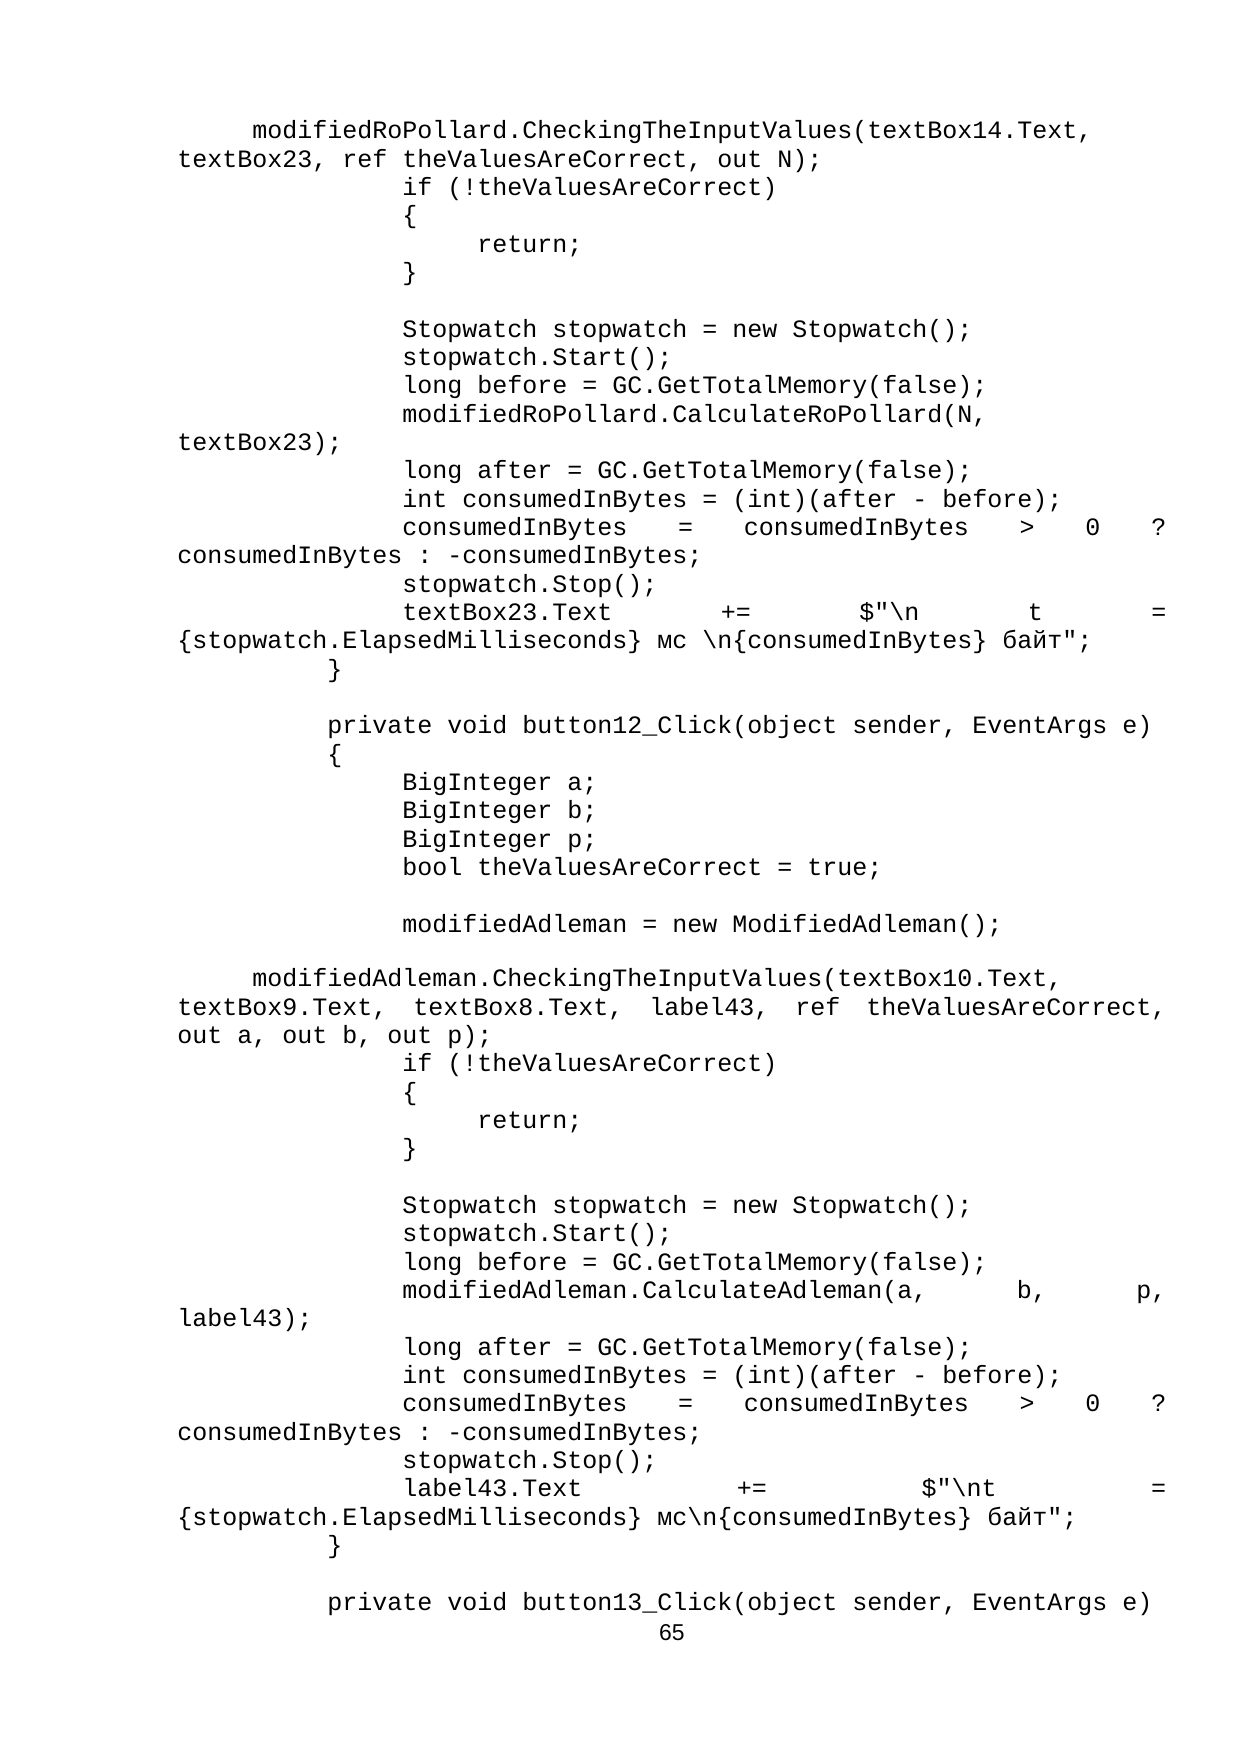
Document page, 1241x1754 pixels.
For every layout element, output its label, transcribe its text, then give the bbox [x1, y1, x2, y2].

text Stopwatch stopwatch = new Stopwatch(); [177, 316, 1166, 345]
text long after = GC.GetTotalMemory(false); [177, 1334, 1166, 1363]
text if (!theValuesAreCorrect) [177, 1051, 1166, 1079]
text modifiedAdleman.CalculateAdleman(a, b, p, label43); [177, 1278, 1166, 1334]
text BigInteger b; [177, 798, 1166, 826]
text } [177, 260, 1166, 288]
text private void button13_Click(object sender, EventArgs e) [177, 1589, 1166, 1618]
text stopwatch.Stop(); [177, 1448, 1166, 1476]
text BigInteger a; [177, 770, 1166, 798]
text stopwatch.Stop(); [177, 571, 1166, 600]
text return; [177, 1108, 1166, 1136]
text { [177, 203, 1166, 231]
text } [177, 1136, 1166, 1164]
text { [177, 741, 1166, 770]
text { [177, 1079, 1166, 1108]
text return; [177, 231, 1166, 260]
text long before = GC.GetTotalMemory(false); [177, 1249, 1166, 1278]
text int consumedInBytes = (int)(after - before); [177, 1363, 1166, 1391]
text modifiedAdleman = new ModifiedAdleman(); [177, 911, 1166, 940]
text int consumedInBytes = (int)(after - before); [177, 486, 1166, 515]
text } [177, 656, 1166, 685]
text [177, 118, 1166, 175]
text textBox23.Text += $"\n t = {stopwatch.ElapsedMilliseconds} мс \n{consumedInBytes} байт"; [177, 600, 1166, 656]
text } [177, 1533, 1166, 1561]
text long before = GC.GetTotalMemory(false); [177, 373, 1166, 401]
text stopwatch.Start(); [177, 1221, 1166, 1249]
text private void button12_Click(object sender, EventArgs e) [177, 713, 1166, 741]
text label43.Text += $"\nt = {stopwatch.ElapsedMilliseconds} мс\n{consumedInBytes} байт"; [177, 1476, 1166, 1533]
text consumedInBytes = consumedInBytes > 0 ? consumedInBytes : -consumedInBytes; [177, 1391, 1166, 1448]
text modifiedRoPollard.CalculateRoPollard(N, textBox23); [177, 401, 1166, 458]
text modifiedAdleman.CheckingTheInputValues(textBox10.Text, textBox9.Text, textBox8.Text, label43, ref theValuesAreCorrect, out a, out b, out p); [177, 940, 1166, 1051]
text BigInteger p; [177, 826, 1166, 855]
text bool theValuesAreCorrect = true; [177, 855, 1166, 883]
text consumedInBytes = consumedInBytes > 0 ? consumedInBytes : -consumedInBytes; [177, 515, 1166, 571]
text stopwatch.Start(); [177, 345, 1166, 373]
text if (!theValuesAreCorrect) [177, 175, 1166, 203]
text long after = GC.GetTotalMemory(false); [177, 458, 1166, 486]
text Stopwatch stopwatch = new Stopwatch(); [177, 1193, 1166, 1221]
